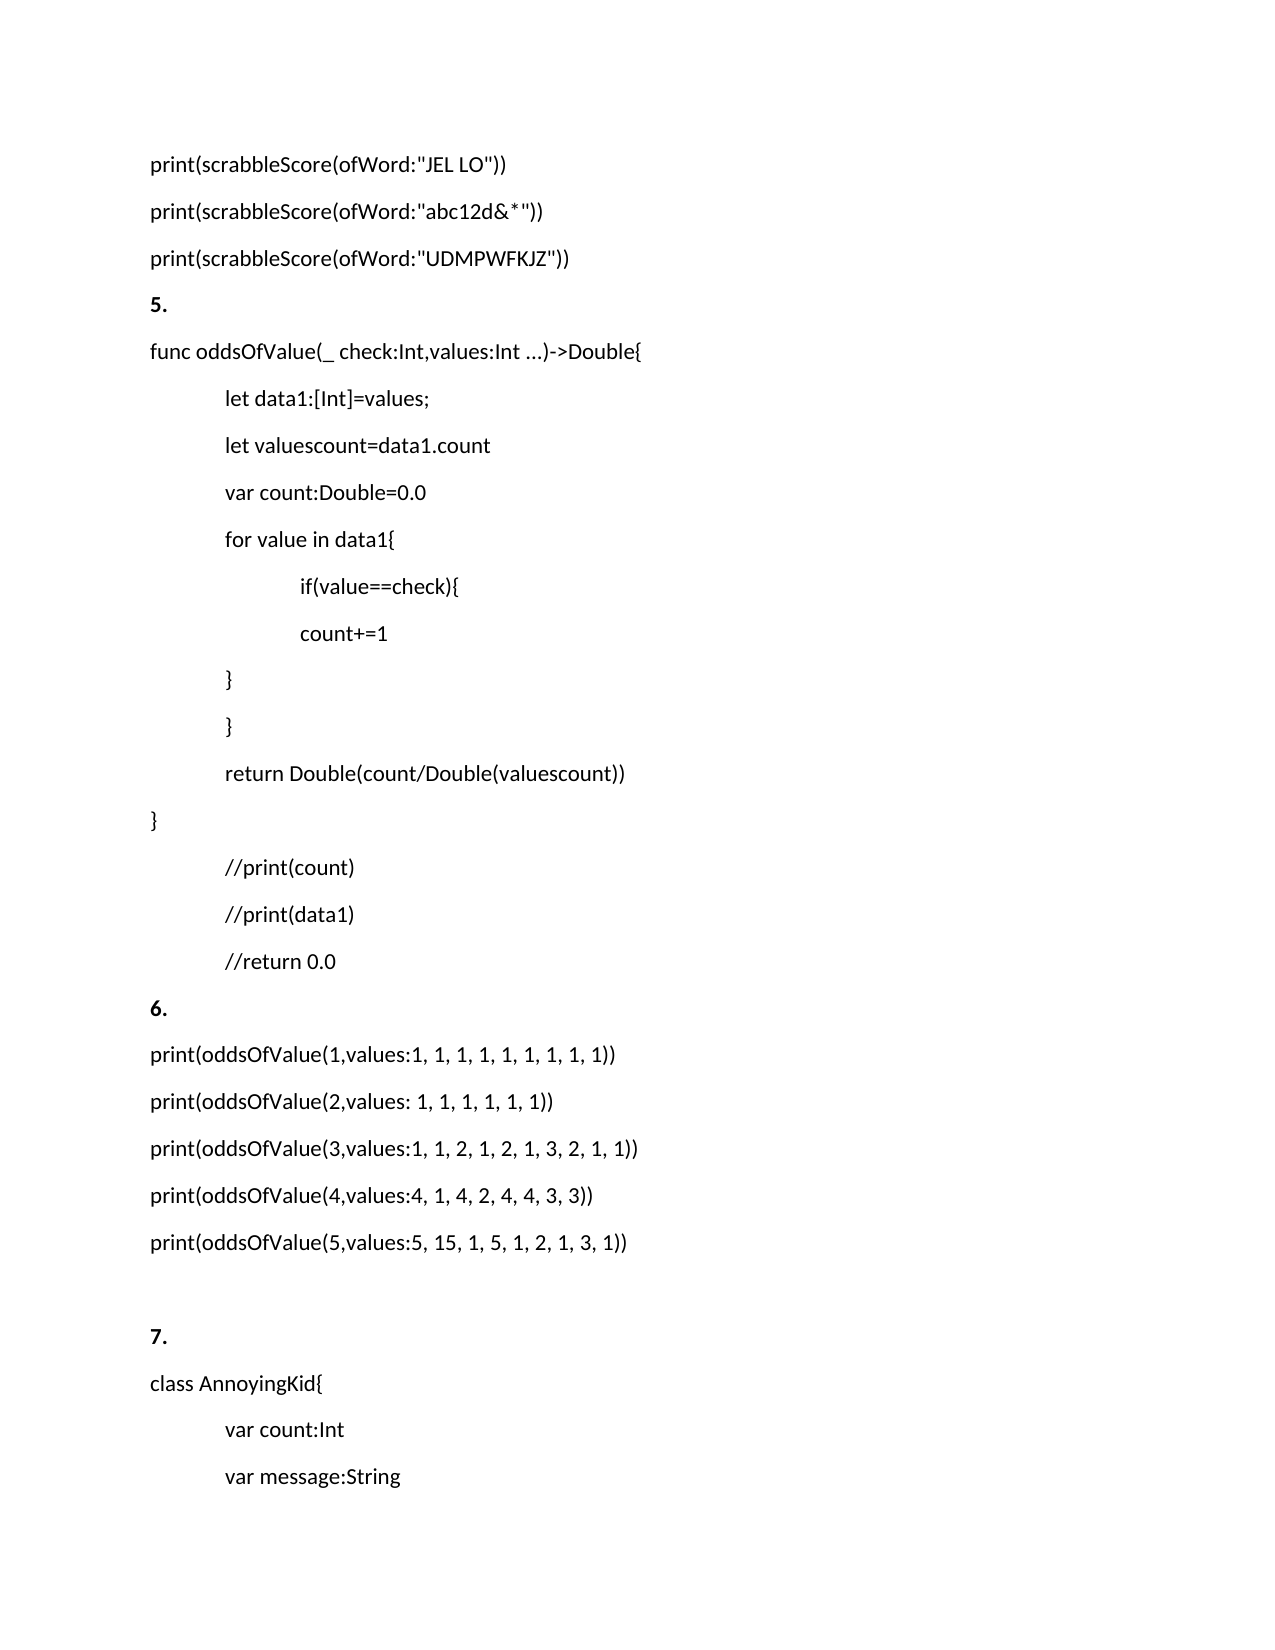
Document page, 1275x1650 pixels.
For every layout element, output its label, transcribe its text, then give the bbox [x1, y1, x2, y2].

text count+=1 [150, 619, 1125, 647]
text func oddsOfValue(_ check:Int,values:Int ...)->Double{ [150, 337, 1125, 366]
text //print(data1) [150, 900, 1125, 928]
text for value in data1{ [150, 525, 1125, 553]
text 7. [150, 1322, 1125, 1350]
text print(scrabbleScore(ofWord:"UDMPWFKJZ")) [150, 244, 1125, 272]
text //print(count) [150, 853, 1125, 881]
text 5. [150, 291, 1125, 319]
text class AnnoyingKid{ [150, 1369, 1125, 1397]
text } [150, 666, 1125, 694]
text 6. [150, 994, 1125, 1022]
text print(scrabbleScore(ofWord:"JEL LO")) [150, 150, 1125, 178]
text print(oddsOfValue(2,values: 1, 1, 1, 1, 1, 1)) [150, 1087, 1125, 1116]
text //return 0.0 [150, 947, 1125, 975]
text var count:Double=0.0 [150, 478, 1125, 506]
text print(oddsOfValue(3,values:1, 1, 2, 1, 2, 1, 3, 2, 1, 1)) [150, 1134, 1125, 1162]
text } [150, 806, 1125, 834]
text var count:Int [150, 1416, 1125, 1444]
text if(value==check){ [150, 572, 1125, 600]
text let valuescount=data1.count [150, 431, 1125, 459]
text print(oddsOfValue(1,values:1, 1, 1, 1, 1, 1, 1, 1, 1)) [150, 1041, 1125, 1069]
text var message:String [150, 1462, 1125, 1491]
text print(scrabbleScore(ofWord:"abc12d&*")) [150, 197, 1125, 225]
text let data1:[Int]=values; [150, 384, 1125, 412]
text print(oddsOfValue(5,values:5, 15, 1, 5, 1, 2, 1, 3, 1)) [150, 1228, 1125, 1256]
text print(oddsOfValue(4,values:4, 1, 4, 2, 4, 4, 3, 3)) [150, 1181, 1125, 1209]
text } [150, 712, 1125, 741]
text return Double(count/Double(valuescount)) [150, 759, 1125, 787]
